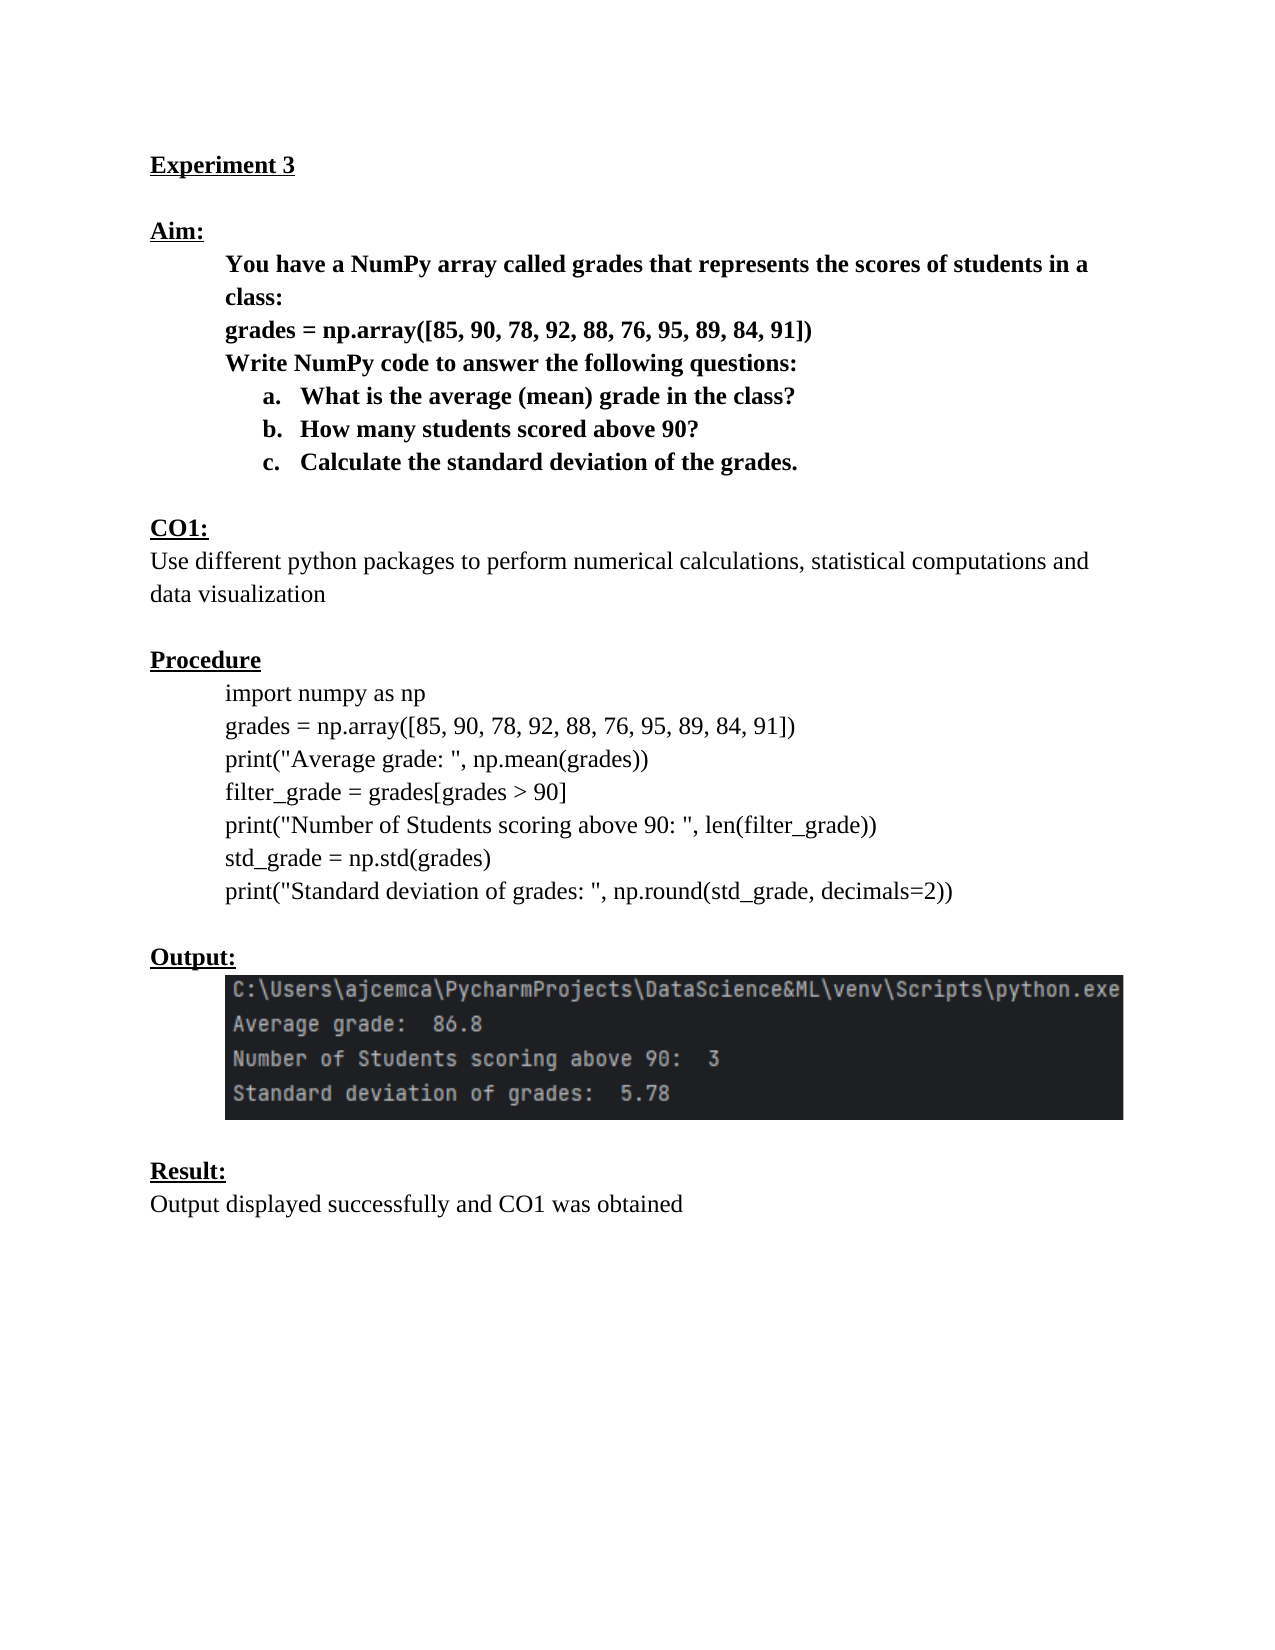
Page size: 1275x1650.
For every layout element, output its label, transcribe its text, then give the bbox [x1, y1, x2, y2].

list What is the average (mean) grade in the class? [262, 381, 1125, 410]
text Result: [150, 1156, 1125, 1185]
text Output displayed successfully and CO1 was obtained [150, 1189, 1125, 1218]
text grades = np.array([85, 90, 78, 92, 88, 76, 95, 89, 84, 91]) [225, 711, 1125, 740]
text You have a NumPy array called grades that represents the scores of students in a class: [225, 249, 1125, 311]
picture [225, 975, 1124, 1120]
list Calculate the standard deviation of the grades. [262, 447, 1125, 476]
text print("Standard deviation of grades: ", np.round(std_grade, decimals=2)) [225, 876, 1125, 905]
text import numpy as np [225, 678, 1125, 707]
text CO1: [150, 513, 1125, 542]
text Write NumPy code to answer the following questions: [225, 348, 1125, 377]
text Experiment 3 [150, 150, 1125, 179]
text Output: [150, 942, 1125, 971]
text grades = np.array([85, 90, 78, 92, 88, 76, 95, 89, 84, 91]) [225, 315, 1125, 344]
text Procedure [150, 645, 1125, 674]
list How many students scored above 90? [262, 414, 1125, 443]
text print("Average grade: ", np.mean(grades)) [225, 744, 1125, 773]
text Aim: [150, 216, 1125, 245]
text print("Number of Students scoring above 90: ", len(filter_grade)) [225, 810, 1125, 839]
text filter_grade = grades[grades > 90] [225, 777, 1125, 806]
text std_grade = np.std(grades) [225, 843, 1125, 872]
text Use different python packages to perform numerical calculations, statistical computations and data visualization [150, 546, 1125, 608]
